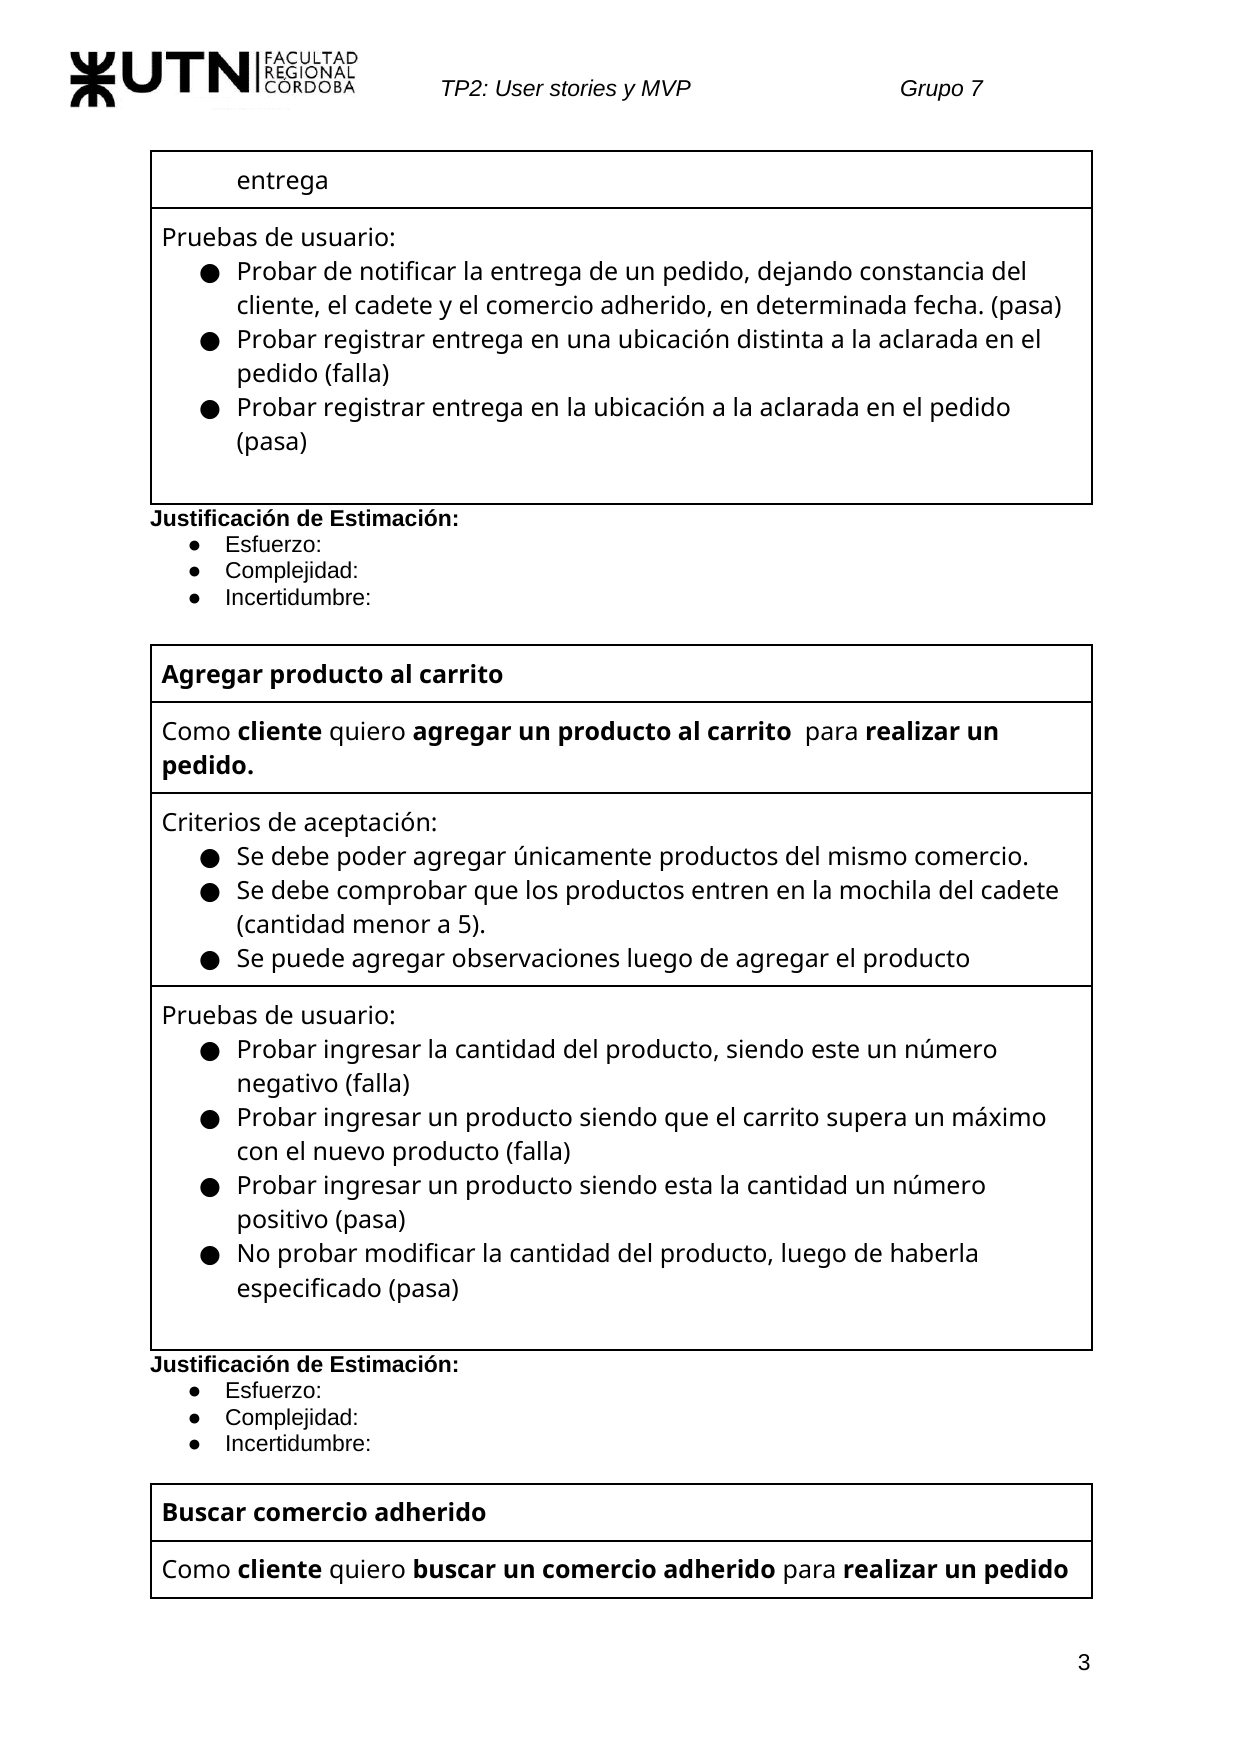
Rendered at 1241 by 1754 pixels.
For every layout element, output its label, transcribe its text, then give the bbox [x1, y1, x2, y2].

table_cell Como cliente quiero buscar un comercio adherido para realizar un pedido con los productos de dicho comercio. [152, 1542, 1091, 1597]
picture [68, 50, 361, 111]
list Esfuerzo: [187, 531, 1090, 557]
list Esfuerzo: [187, 1377, 1090, 1403]
table_header Buscar comercio adherido [152, 1485, 1091, 1539]
list Incertidumbre: [187, 583, 1090, 610]
list Complejidad: [187, 557, 1090, 583]
list Incertidumbre: [187, 1430, 1090, 1456]
list Complejidad: [187, 1403, 1090, 1430]
table_cell Pruebas de usuario: Probar ingresar la cantidad del producto, siendo este un número negativo (falla) Probar ingresar un producto siendo que el carrito supera un máximo con el nuevo producto (falla) Probar ingresar un producto siendo esta la cantidad un número positivo (pasa) No probar modificar la cantidad del producto, luego de haberla especificado (pasa) [152, 987, 1091, 1349]
text Justificación de Estimación: [150, 1351, 1090, 1377]
table_cell Como cliente quiero agregar un producto al carrito para realizar un pedido. [152, 703, 1091, 792]
table_header Agregar producto al carrito [152, 646, 1091, 701]
text Justificación de Estimación: [150, 505, 1090, 531]
table_cell Criterios de aceptación: Se debe poder agregar únicamente productos del mismo comercio. Se debe comprobar que los productos entren en la mochila del cadete (cantidad menor a 5). Se puede agregar observaciones luego de agregar el producto [152, 794, 1091, 985]
